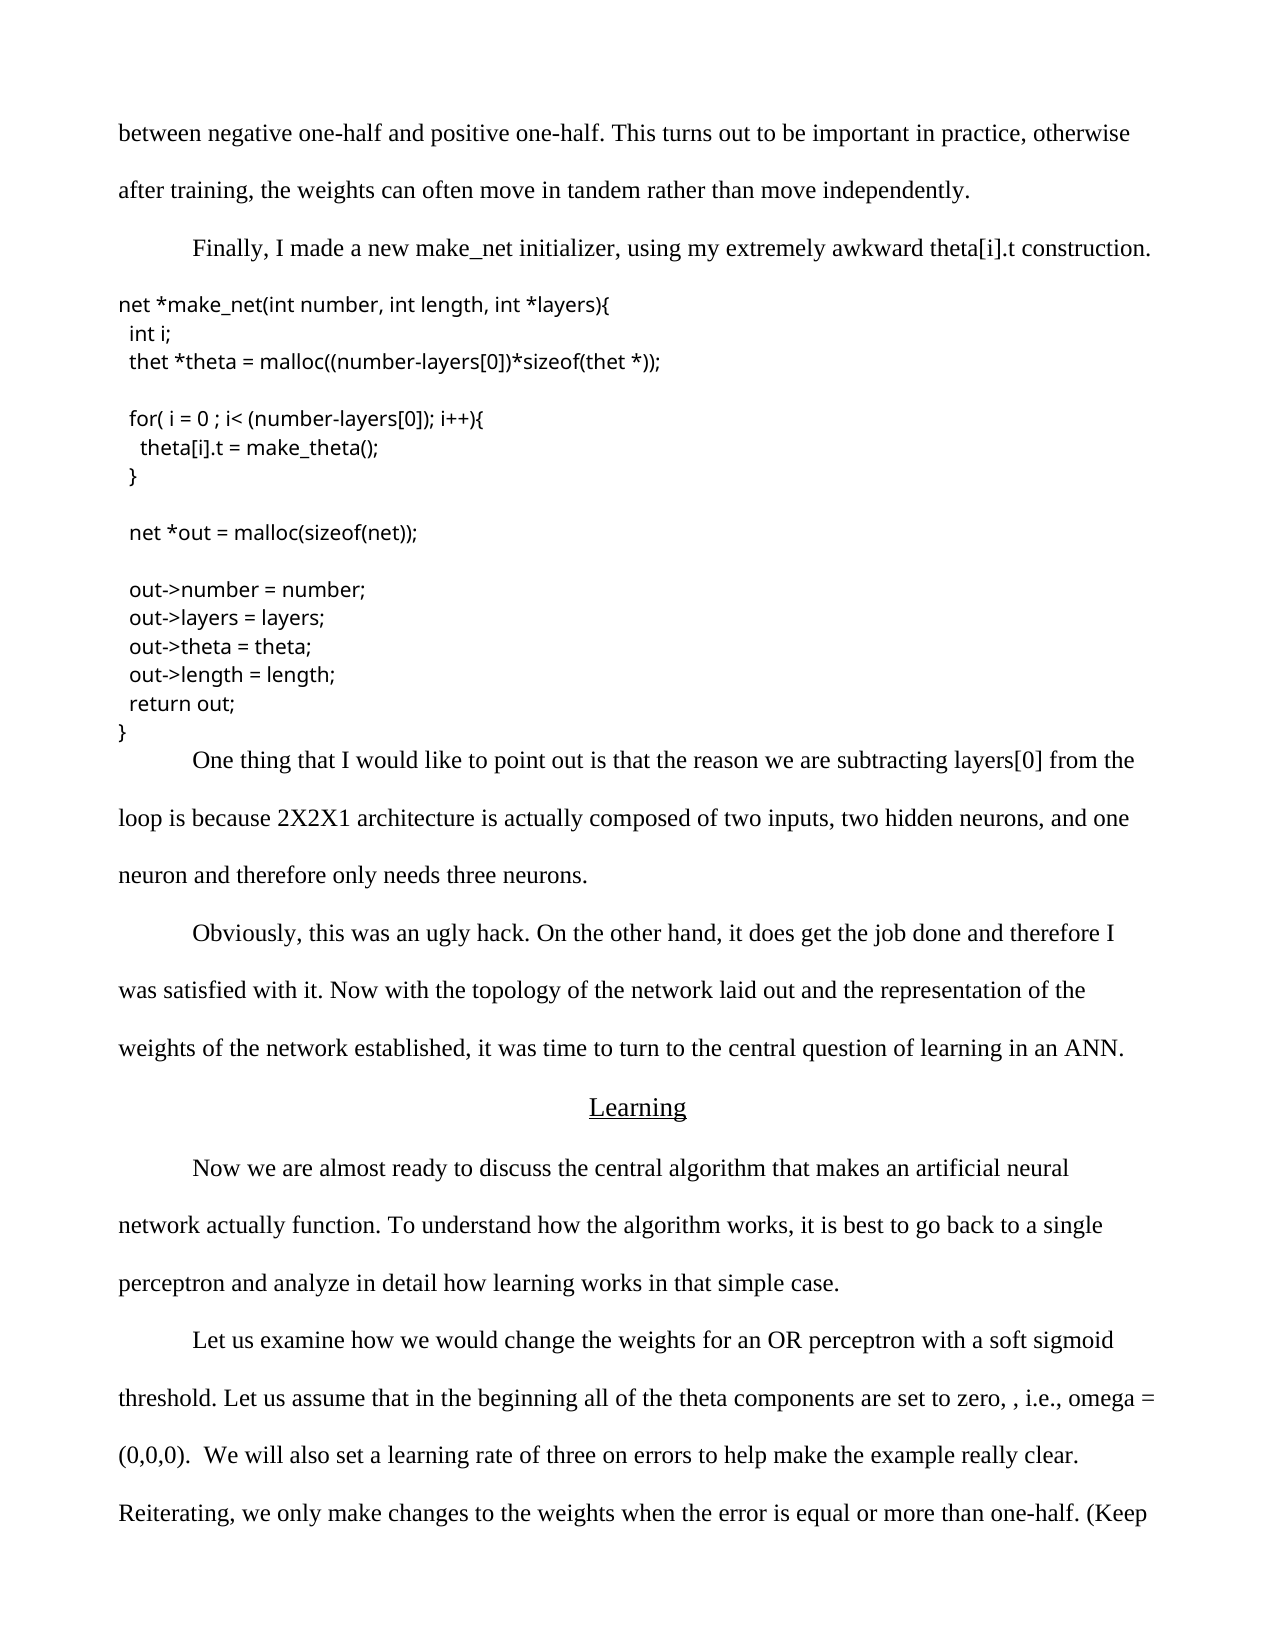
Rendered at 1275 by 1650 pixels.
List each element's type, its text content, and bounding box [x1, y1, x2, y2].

text theta[i].t = make_theta(); [118, 433, 1157, 461]
text return out; [118, 689, 1157, 717]
text } [118, 461, 1157, 490]
text out->layers = layers; [118, 603, 1157, 632]
text net *out = malloc(sizeof(net)); [118, 518, 1157, 547]
text for( i = 0 ; i< (number-layers[0]); i++){ [118, 404, 1157, 433]
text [118, 1325, 1157, 1527]
text One thing that I would like to point out is that the reason we are subtracting layers[0] from the loop is because 2X2X1 architecture is actually composed of two inputs, two hidden neurons, and one neuron and therefore only needs three neurons. [118, 746, 1157, 889]
text } [118, 717, 1157, 746]
text Finally, I made a new make_net initializer, using my extremely awkward theta[i].t construction. [118, 233, 1157, 262]
text net *make_net(int number, int length, int *layers){ [118, 291, 1157, 319]
text int i; [118, 319, 1157, 347]
text Now we are almost ready to discuss the central algorithm that makes an artificial neural network actually function. To understand how the algorithm works, it is best to go back to a single perceptron and analyze in detail how learning works in that simple case. [118, 1153, 1157, 1297]
text out->length = length; [118, 660, 1157, 689]
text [118, 118, 1157, 204]
text out->number = number; [118, 575, 1157, 603]
text thet *theta = malloc((number-layers[0])*sizeof(thet *)); [118, 347, 1157, 376]
text Obviously, this was an ugly hack. On the other hand, it does get the job done and therefore I was satisfied with it. Now with the topology of the network laid out and the representation of the weights of the network established, it was time to turn to the central question of learning in an ANN. [118, 918, 1157, 1062]
text Learning [118, 1091, 1157, 1122]
text out->theta = theta; [118, 632, 1157, 660]
